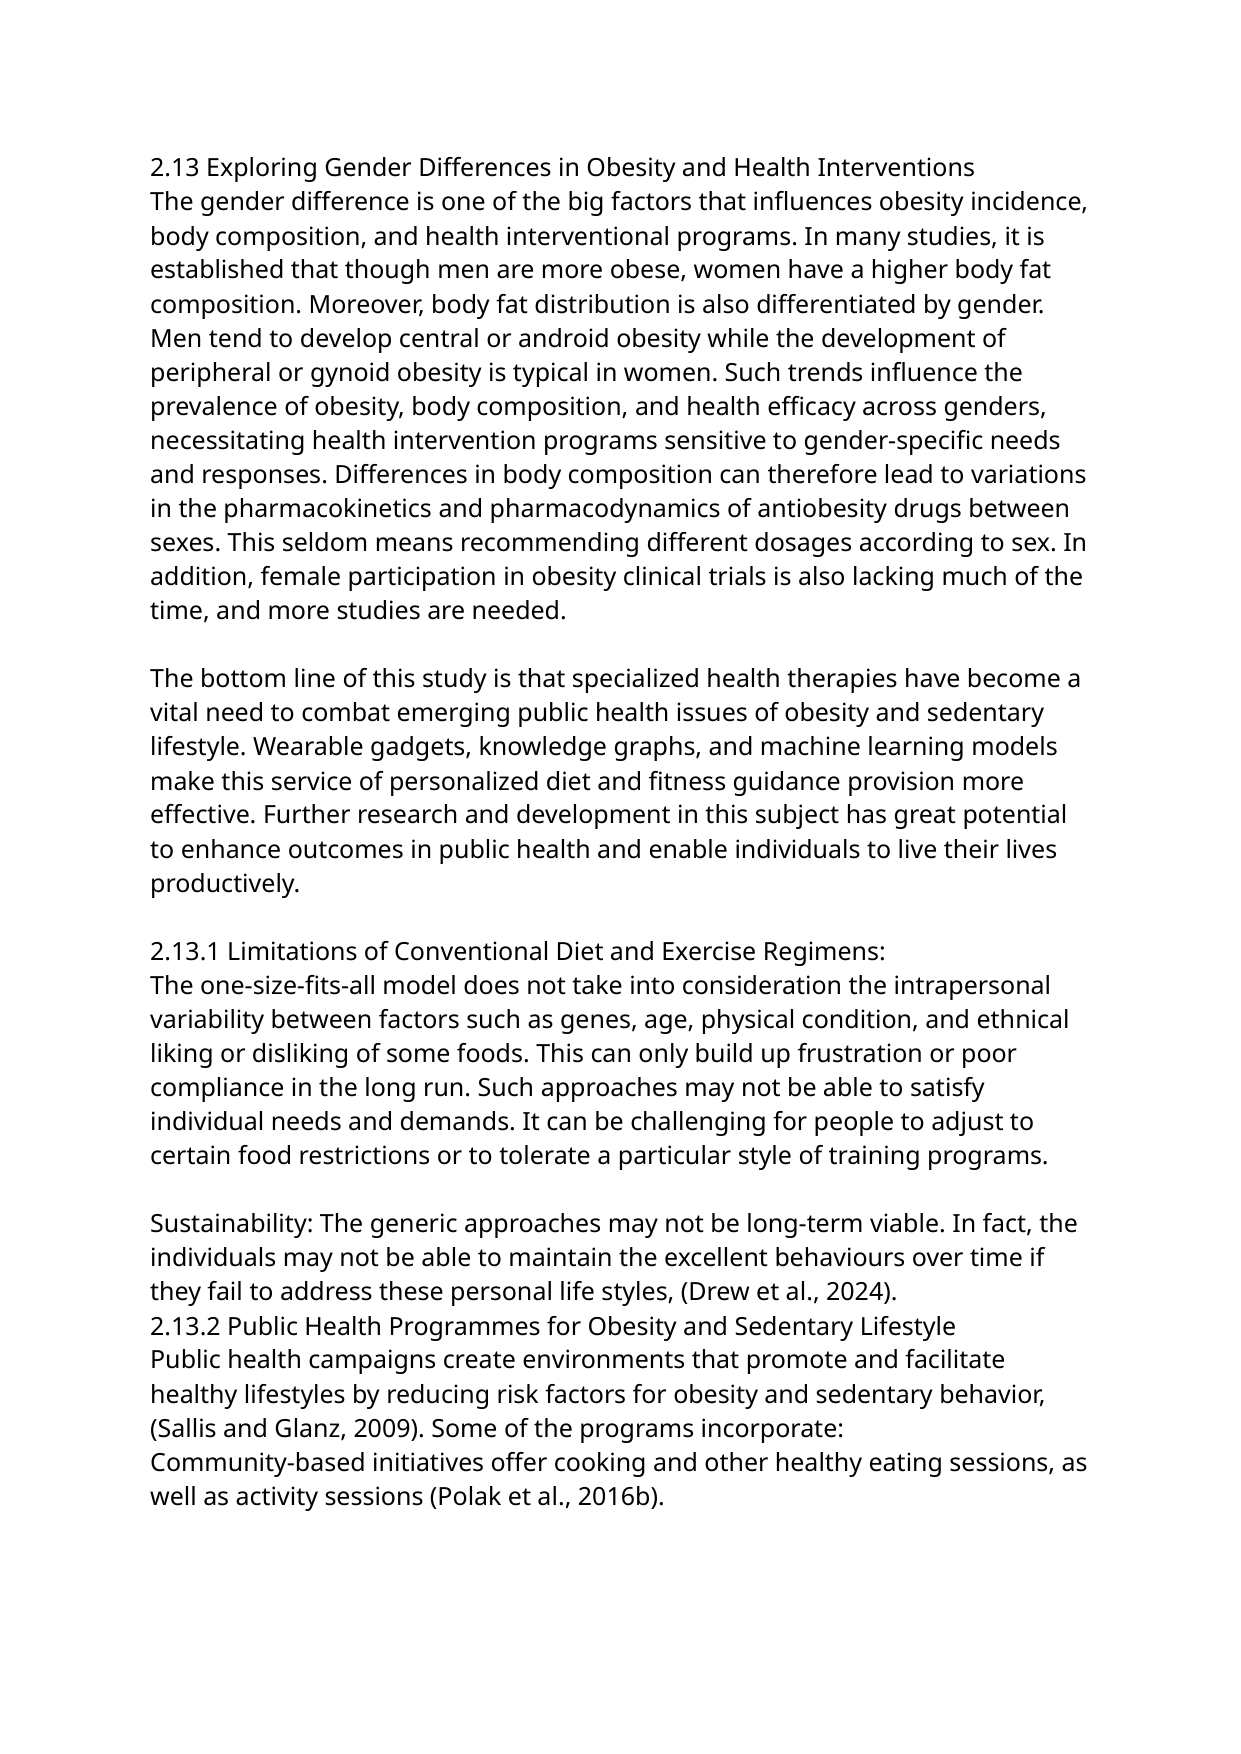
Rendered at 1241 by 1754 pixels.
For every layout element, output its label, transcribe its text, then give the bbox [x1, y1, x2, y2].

text The gender difference is one of the big factors that influences obesity incidence, body composition, and health interventional programs. In many studies, it is established that though men are more obese, women have a higher body fat composition. Moreover, body fat distribution is also differentiated by gender. Men tend to develop central or android obesity while the development of peripheral or gynoid obesity is typical in women. Such trends influence the prevalence of obesity, body composition, and health efficacy across genders, necessitating health intervention programs sensitive to gender-specific needs and responses. Differences in body composition can therefore lead to variations in the pharmacokinetics and pharmacodynamics of antiobesity drugs between sexes. This seldom means recommending different dosages according to sex. In addition, female participation in obesity clinical trials is also lacking much of the time, and more studies are needed. [150, 184, 1090, 627]
text 2.13.2 Public Health Programmes for Obesity and Sedentary Lifestyle [150, 1308, 1090, 1342]
text The one-size-fits-all model does not take into consideration the intrapersonal variability between factors such as genes, age, physical condition, and ethnical liking or disliking of some foods. This can only build up frustration or poor compliance in the long run. Such approaches may not be able to satisfy individual needs and demands. It can be challenging for people to adjust to certain food restrictions or to tolerate a particular style of training programs. [150, 967, 1090, 1172]
text Sustainability: The generic approaches may not be long-term viable. In fact, the individuals may not be able to maintain the excellent behaviours over time if they fail to address these personal life styles, (Drew et al., 2024). [150, 1206, 1090, 1308]
text Public health campaigns create environments that promote and facilitate healthy lifestyles by reducing risk factors for obesity and sedentary behavior, (Sallis and Glanz, 2009). Some of the programs incorporate: [150, 1342, 1090, 1444]
text 2.13 Exploring Gender Differences in Obesity and Health Interventions [150, 150, 1090, 184]
text 2.13.1 Limitations of Conventional Diet and Exercise Regimens: [150, 933, 1090, 967]
text The bottom line of this study is that specialized health therapies have become a vital need to combat emerging public health issues of obesity and sedentary lifestyle. Wearable gadgets, knowledge graphs, and machine learning models make this service of personalized diet and fitness guidance provision more effective. Further research and development in this subject has great potential to enhance outcomes in public health and enable individuals to live their lives productively. [150, 661, 1090, 899]
text Community-based initiatives offer cooking and other healthy eating sessions, as well as activity sessions (Polak et al., 2016b). [150, 1444, 1090, 1512]
